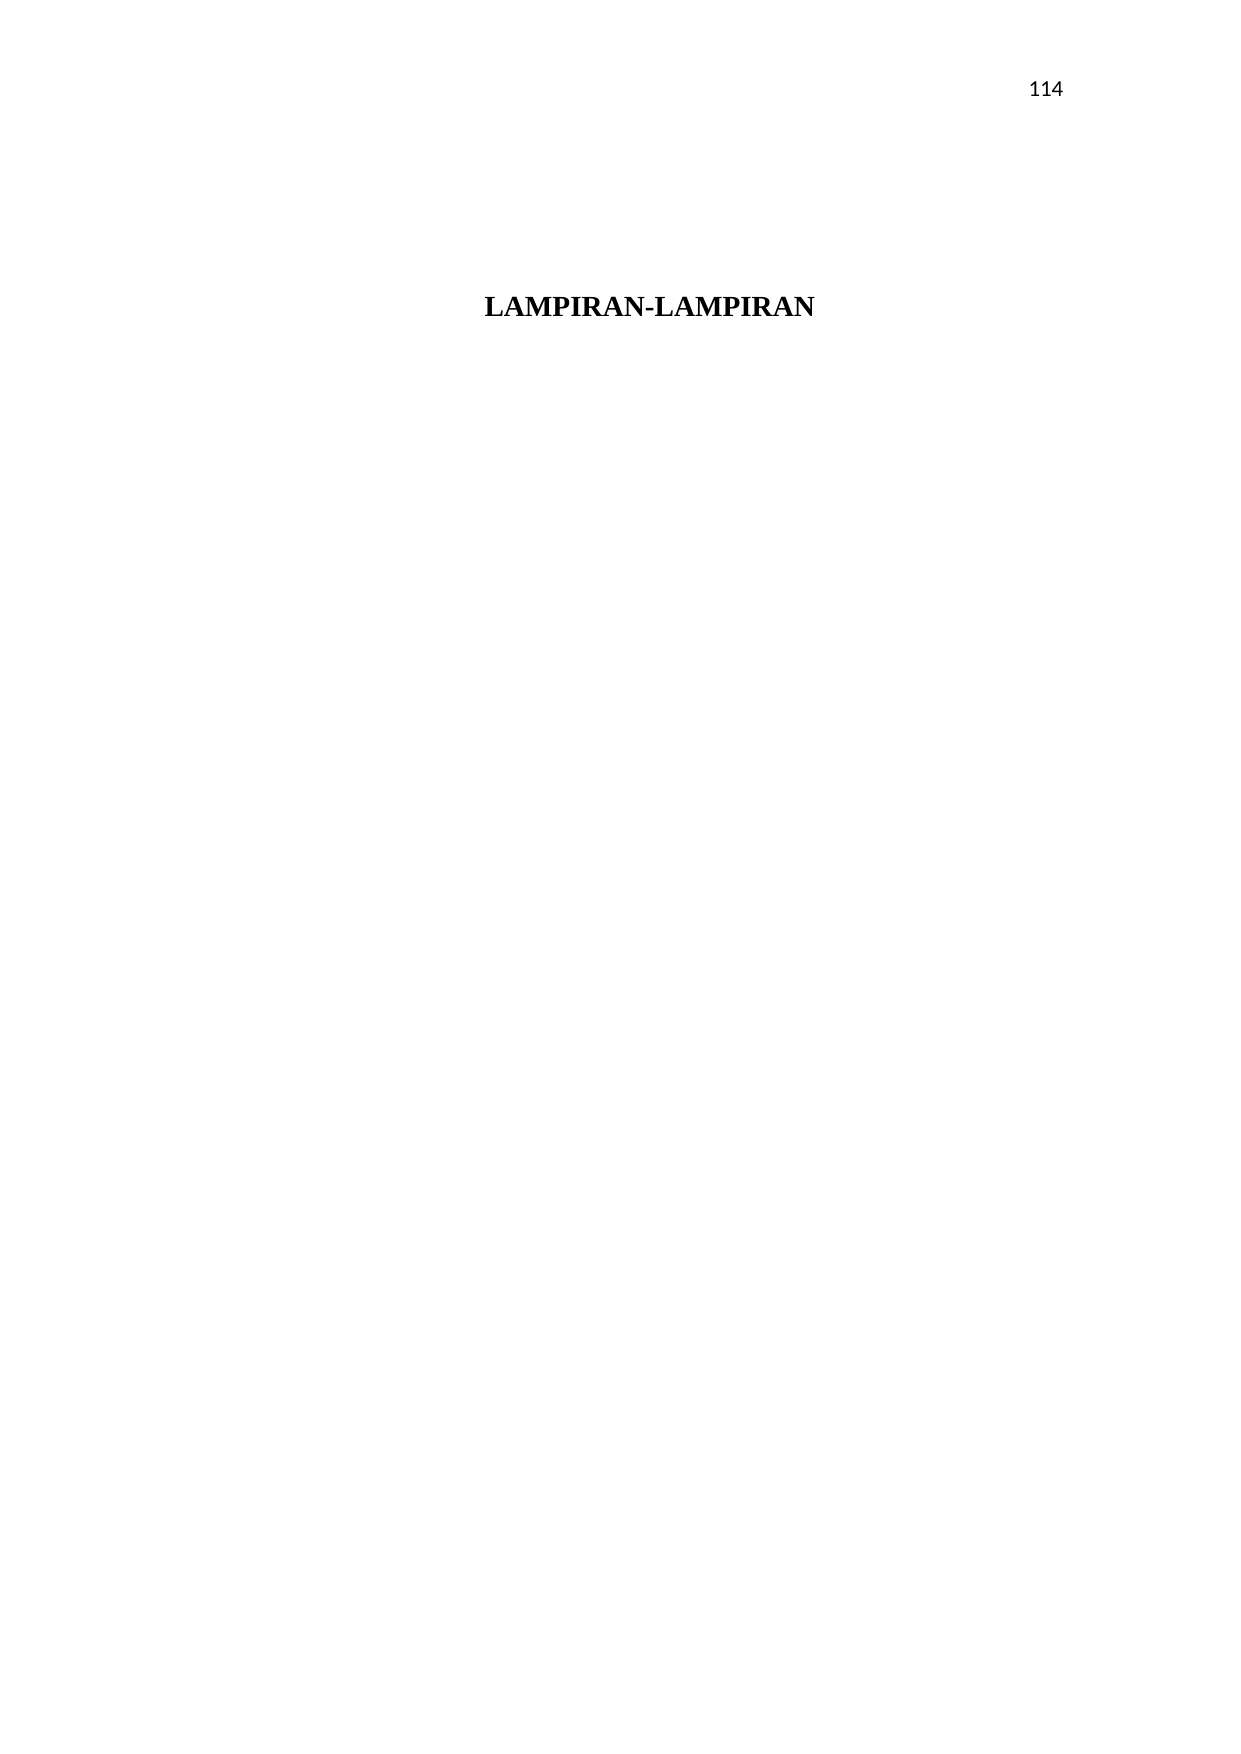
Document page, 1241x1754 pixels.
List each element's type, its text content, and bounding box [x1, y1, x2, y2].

subtitle LAMPIRAN-LAMPIRAN [236, 289, 1063, 323]
